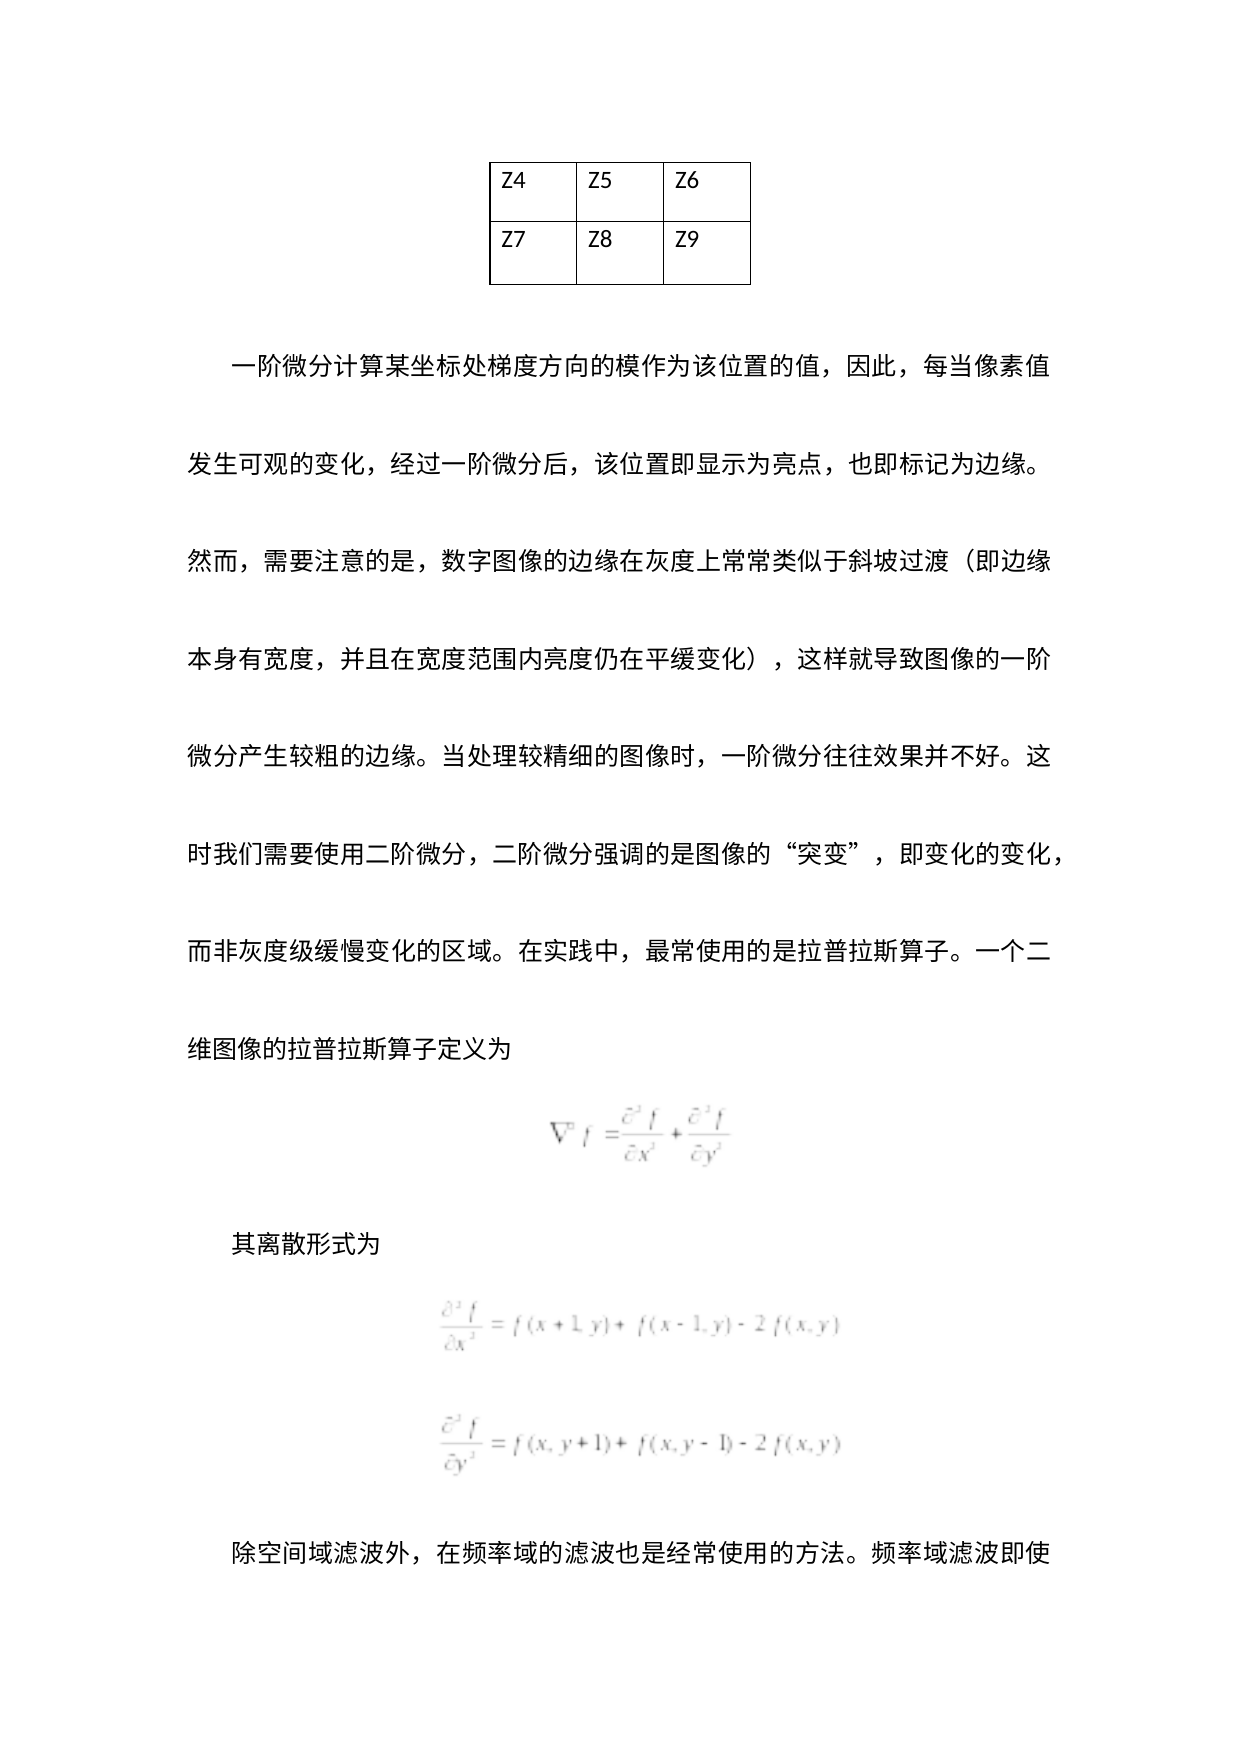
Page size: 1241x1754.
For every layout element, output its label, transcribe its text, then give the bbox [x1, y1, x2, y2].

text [187, 1519, 1053, 1584]
table_cell Z6 [664, 163, 750, 221]
text 其离散形式为 [187, 1211, 1053, 1276]
table_cell Z7 [491, 222, 576, 283]
table_cell Z9 [664, 222, 750, 283]
table_cell Z5 [577, 163, 663, 221]
table_cell Z4 [491, 163, 576, 221]
text 一阶微分计算某坐标处梯度方向的模作为该位置的值，因此，每当像素值发生可观的变化，经过一阶微分后，该位置即显示为亮点，也即标记为边缘。然而，需要注意的是，数字图像的边缘在灰度上常常类似于斜坡过渡（即边缘本身有宽度，并且在宽度范围内亮度仍在平缓变化），这样就导致图像的一阶微分产生较粗的边缘。当处理较精细的图像时，一阶微分往往效果并不好。这时我们需要使用二阶微分，二阶微分强调的是图像的“突变”，即变化的变化，而非灰度级缓慢变化的区域。在实践中，最常使用的是拉普拉斯算子。一个二维图像的拉普拉斯算子定义为 [187, 332, 1053, 1080]
table_cell Z8 [577, 222, 663, 283]
